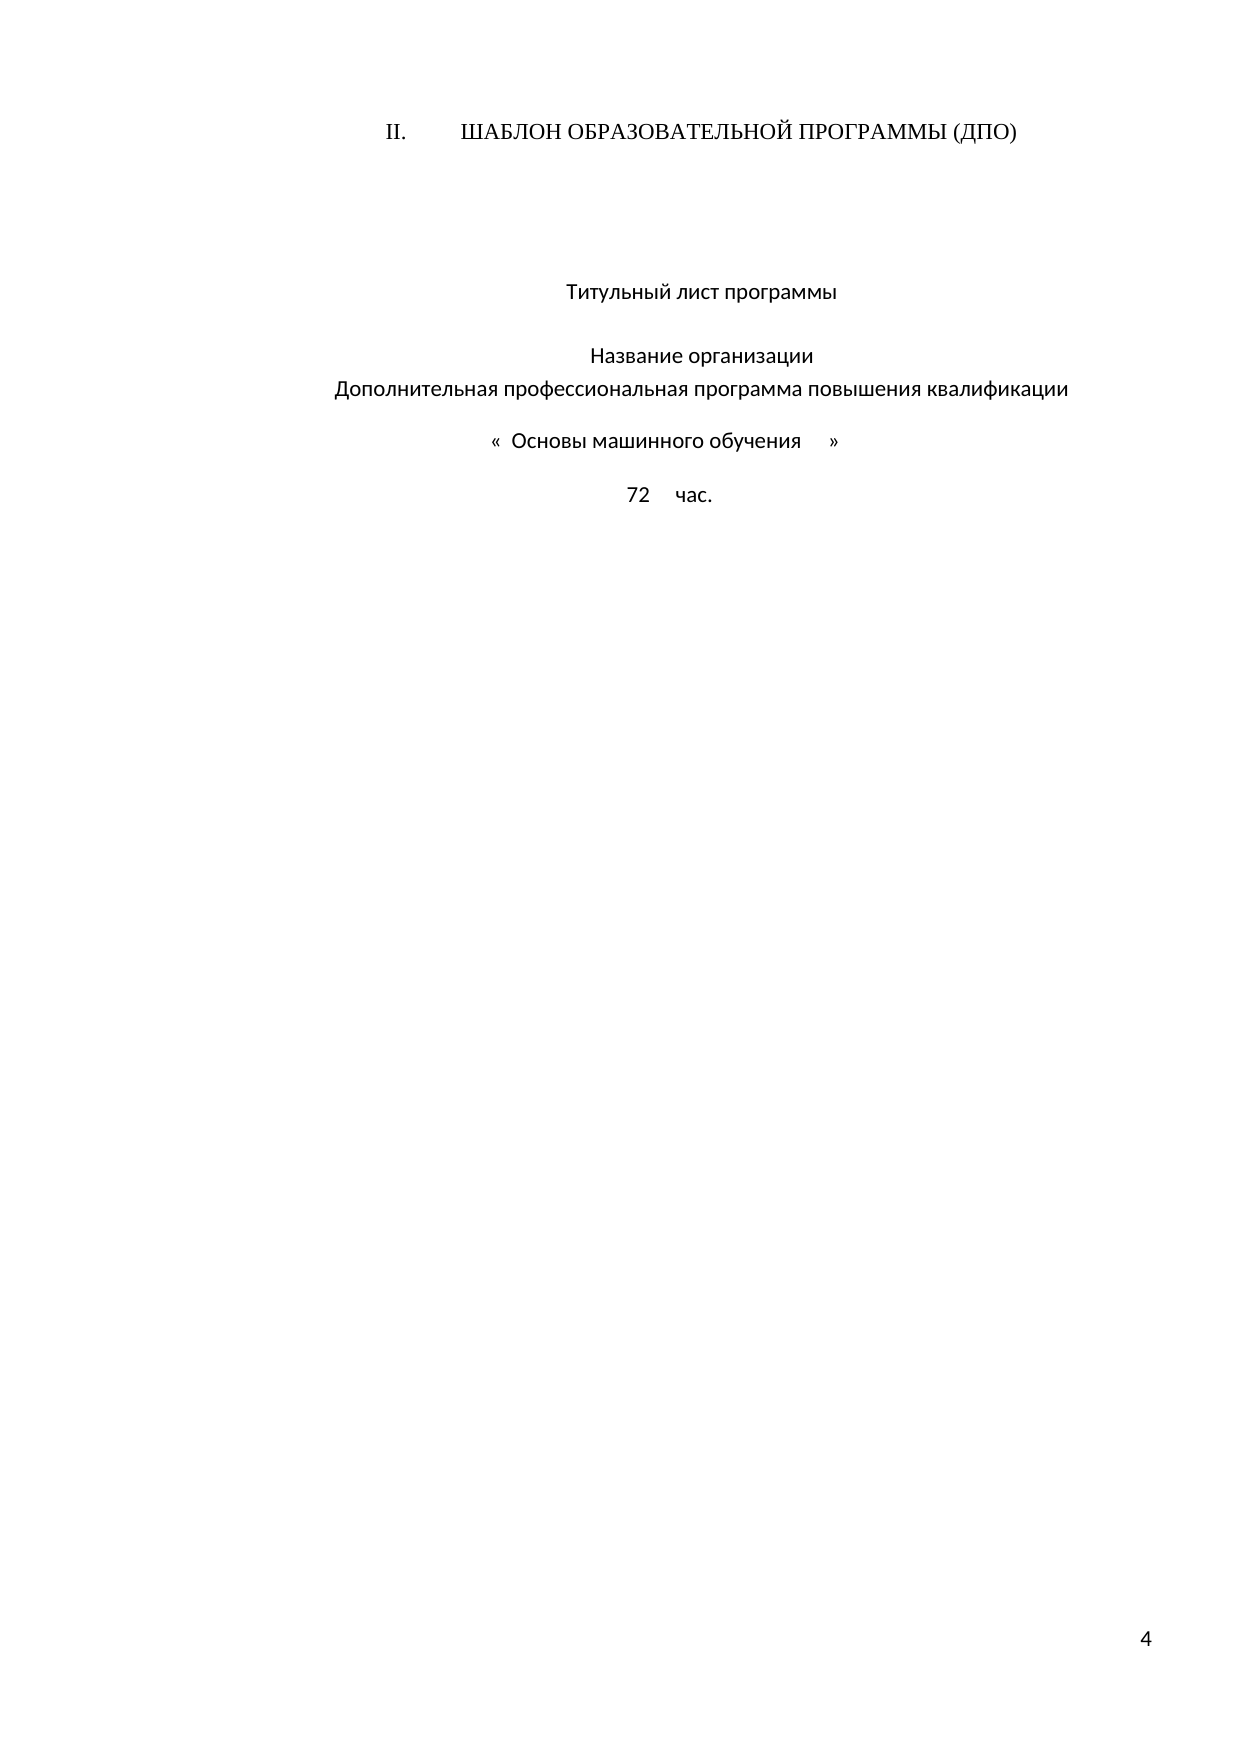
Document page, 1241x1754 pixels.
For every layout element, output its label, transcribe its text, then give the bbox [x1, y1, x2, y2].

text « Основы машинного обучения » [177, 427, 1152, 455]
list Дополнительная профессиональная программа повышения квалификации [252, 374, 1152, 402]
text 72 час. [177, 480, 1152, 508]
list Титульный лист программы [252, 277, 1152, 305]
list ШАБЛОН ОБРАЗОВАТЕЛЬНОЙ ПРОГРАММЫ (ДПО) [251, 118, 1152, 144]
list Название организации [252, 341, 1152, 369]
